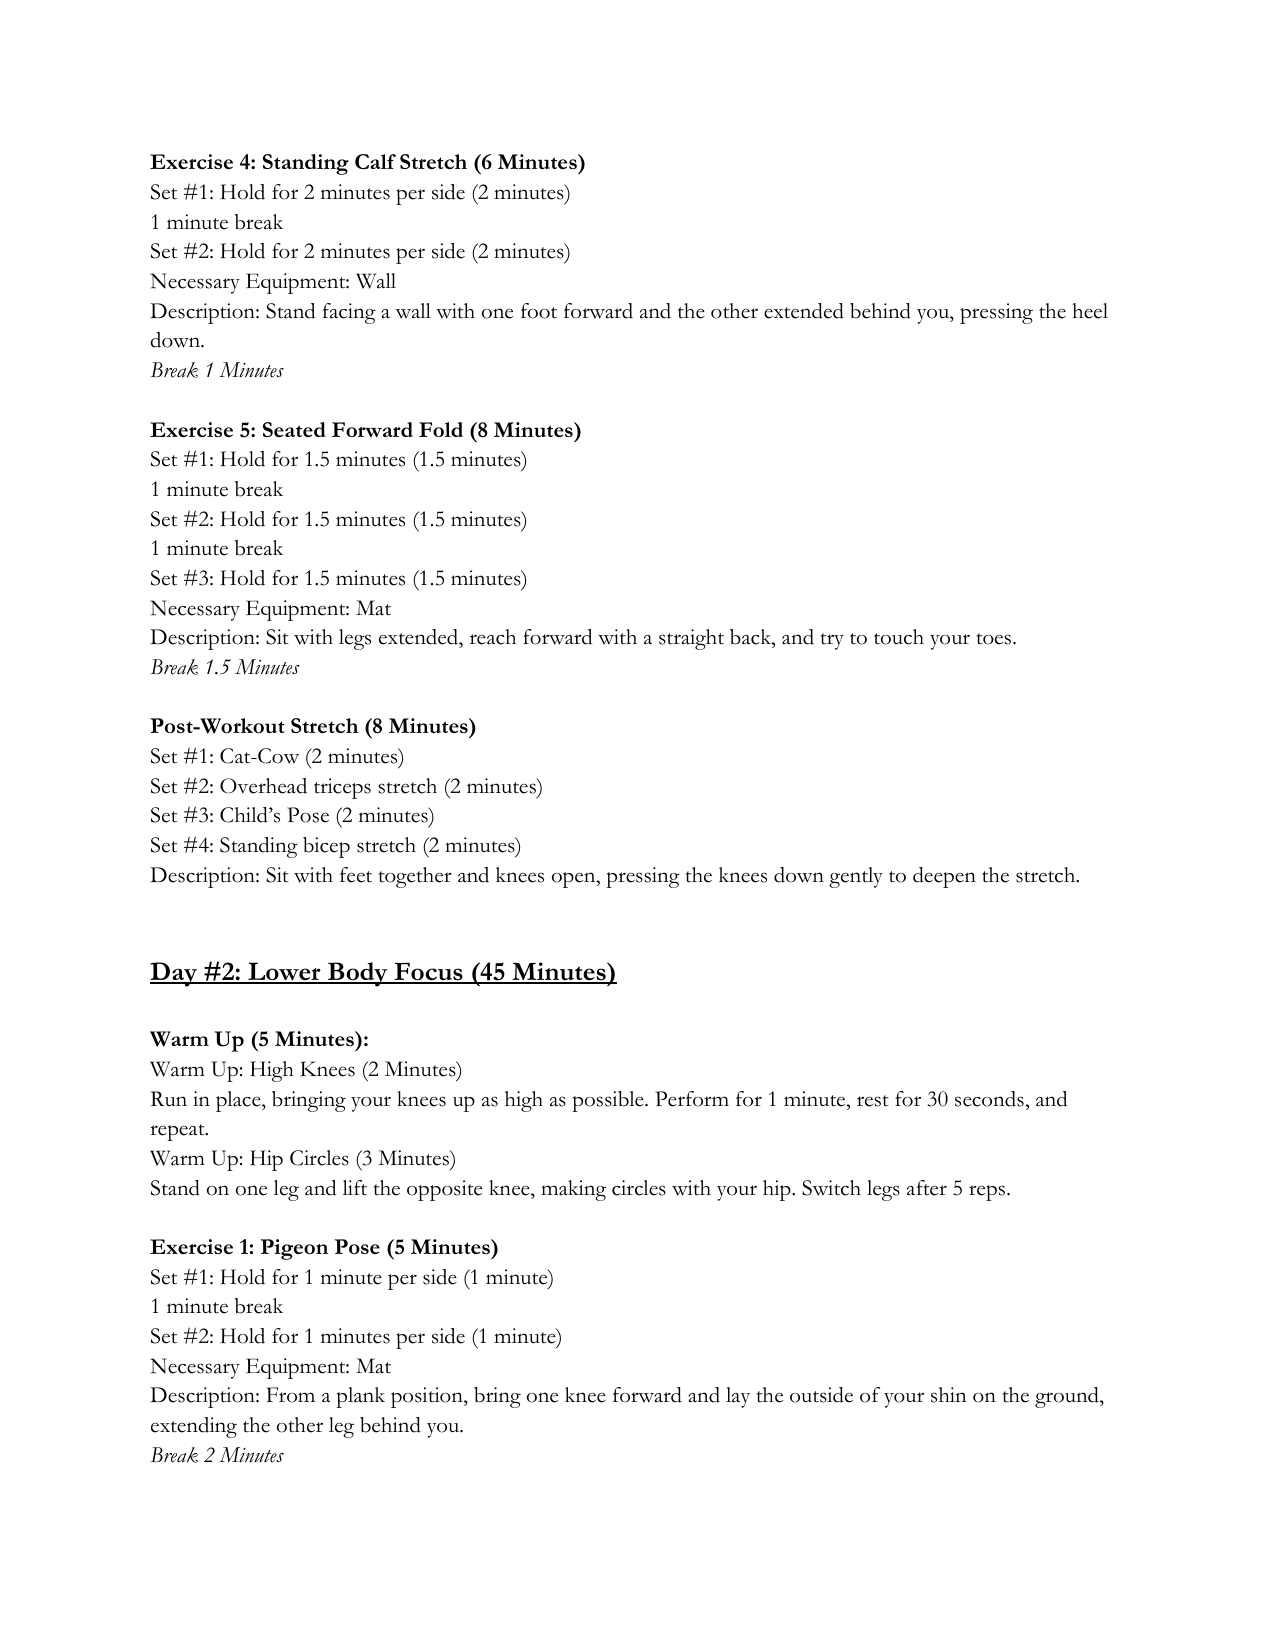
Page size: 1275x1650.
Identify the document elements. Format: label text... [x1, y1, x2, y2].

text Break 2 Minutes [150, 1442, 1125, 1468]
text Set #4: Standing bicep stretch (2 minutes) [150, 833, 1125, 859]
text Warm Up: High Knees (2 Minutes) [150, 1057, 1125, 1082]
text 1 minute break [150, 209, 1125, 235]
text Necessary Equipment: Wall [150, 269, 1125, 294]
text 1 minute break [150, 536, 1125, 562]
text Necessary Equipment: Mat [150, 1353, 1125, 1379]
text Description: From a plank position, bring one knee forward and lay the outside of your shin on the ground, extending the other leg behind you. [150, 1383, 1125, 1439]
text Warm Up (5 Minutes): [150, 1027, 1125, 1053]
text Set #1: Cat-Cow (2 minutes) [150, 744, 1125, 769]
text Set #1: Hold for 2 minutes per side (2 minutes) [150, 180, 1125, 206]
text Day #2: Lower Body Focus (45 Minutes) [150, 957, 1125, 987]
text Set #1: Hold for 1 minute per side (1 minute) [150, 1264, 1125, 1290]
text Set #2: Overhead triceps stretch (2 minutes) [150, 773, 1125, 799]
text Description: Sit with legs extended, reach forward with a straight back, and try to touch your toes. [150, 625, 1125, 651]
text Run in place, bringing your knees up as high as possible. Perform for 1 minute, rest for 30 seconds, and repeat. [150, 1086, 1125, 1142]
text Set #3: Child’s Pose (2 minutes) [150, 803, 1125, 829]
text 1 minute break [150, 477, 1125, 502]
text Set #2: Hold for 2 minutes per side (2 minutes) [150, 239, 1125, 265]
text Set #3: Hold for 1.5 minutes (1.5 minutes) [150, 566, 1125, 591]
text Break 1.5 Minutes [150, 655, 1125, 681]
text Break 1 Minutes [150, 358, 1125, 384]
text Description: Stand facing a wall with one foot forward and the other extended behind you, pressing the heel down. [150, 298, 1125, 354]
text Exercise 4: Standing Calf Stretch (6 Minutes) [150, 150, 1125, 176]
text 1 minute break [150, 1294, 1125, 1320]
text Set #2: Hold for 1 minutes per side (1 minute) [150, 1324, 1125, 1349]
text Exercise 1: Pigeon Pose (5 Minutes) [150, 1235, 1125, 1261]
text Necessary Equipment: Mat [150, 595, 1125, 621]
text Description: Sit with feet together and knees open, pressing the knees down gently to deepen the stretch. [150, 862, 1125, 888]
text Post-Workout Stretch (8 Minutes) [150, 714, 1125, 740]
text Warm Up: Hip Circles (3 Minutes) [150, 1146, 1125, 1171]
text Exercise 5: Seated Forward Fold (8 Minutes) [150, 417, 1125, 443]
text Stand on one leg and lift the opposite knee, making circles with your hip. Switch legs after 5 reps. [150, 1175, 1125, 1201]
text Set #1: Hold for 1.5 minutes (1.5 minutes) [150, 447, 1125, 473]
text Set #2: Hold for 1.5 minutes (1.5 minutes) [150, 506, 1125, 532]
